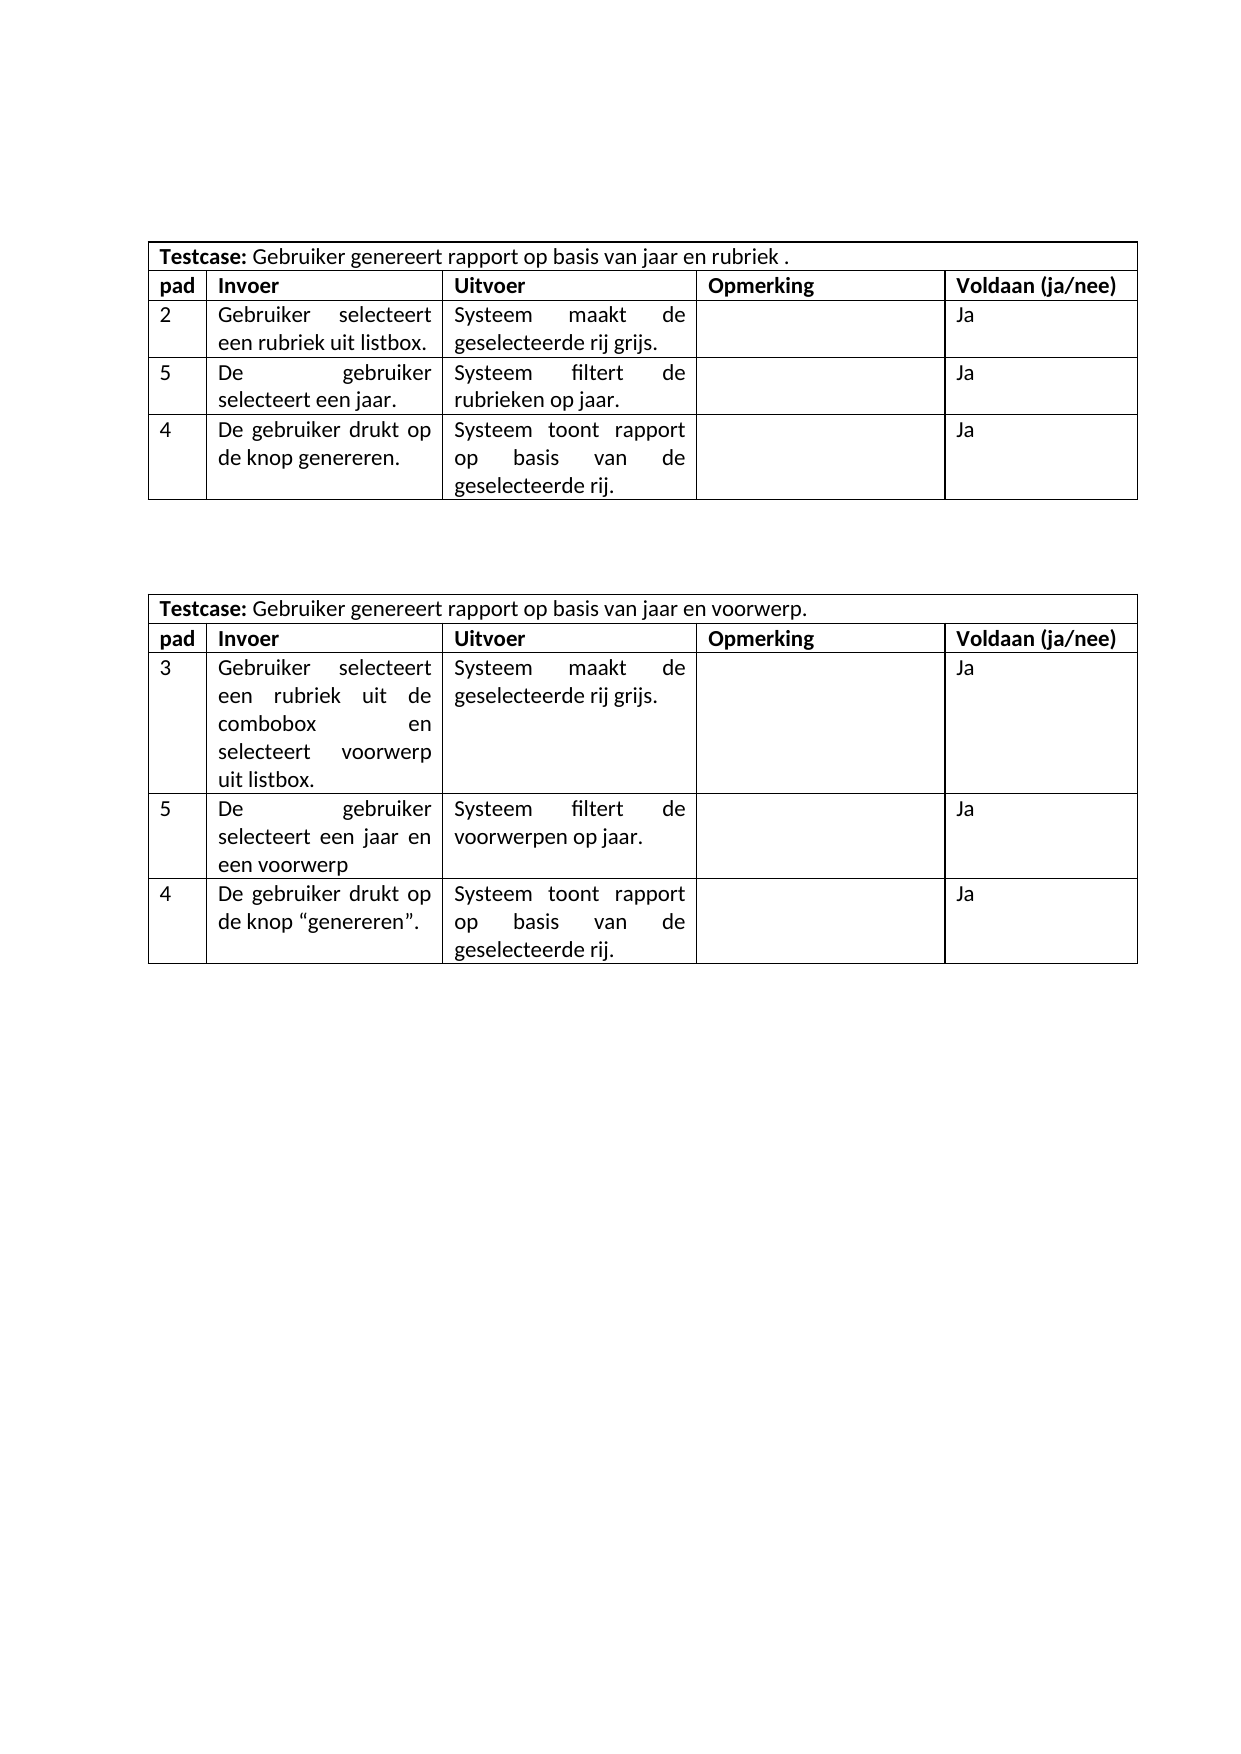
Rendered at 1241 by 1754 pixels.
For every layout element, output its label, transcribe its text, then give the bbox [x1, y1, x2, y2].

table_cell Invoer [207, 271, 442, 299]
table_cell 2 [149, 301, 206, 357]
table_cell [697, 794, 944, 878]
table_cell De gebruiker selecteert een jaar. [207, 358, 442, 414]
table_cell Systeem filtert de voorwerpen op jaar. [443, 794, 696, 878]
table_cell De gebruiker drukt op de knop genereren. [207, 415, 442, 499]
table_cell Opmerking [697, 271, 944, 299]
table_cell pad [149, 624, 206, 652]
table_cell [697, 301, 944, 357]
table_cell Systeem filtert de rubrieken op jaar. [443, 358, 696, 414]
table_cell pad [149, 271, 206, 299]
table_cell Systeem maakt de geselecteerde rij grijs. [443, 653, 696, 793]
table_cell Ja [946, 653, 1137, 793]
table_cell Invoer [207, 624, 442, 652]
table_cell [697, 879, 944, 963]
table_cell Systeem toont rapport op basis van de geselecteerde rij. [443, 415, 696, 499]
table_cell Uitvoer [443, 624, 696, 652]
table_cell Voldaan (ja/nee) [946, 271, 1137, 299]
table_cell Systeem maakt de geselecteerde rij grijs. [443, 301, 696, 357]
table_cell [697, 653, 944, 793]
table_header Testcase: Gebruiker genereert rapport op basis van jaar en rubriek . [149, 243, 1137, 270]
table_cell 4 [149, 879, 206, 963]
table_cell Opmerking [697, 624, 944, 652]
table_cell Voldaan (ja/nee) [946, 624, 1137, 652]
table_cell Ja [946, 358, 1137, 414]
table_cell Ja [946, 301, 1137, 357]
table_cell [697, 415, 944, 499]
table_cell Systeem toont rapport op basis van de geselecteerde rij. [443, 879, 696, 963]
table_cell Uitvoer [443, 271, 696, 299]
table_cell Gebruiker selecteert een rubriek uit listbox. [207, 301, 442, 357]
table_cell 5 [149, 794, 206, 878]
table_cell 4 [149, 415, 206, 499]
table_cell Gebruiker selecteert een rubriek uit de combobox en selecteert voorwerp uit listbox. [207, 653, 442, 793]
table_cell Ja [946, 415, 1137, 499]
table_cell Ja [946, 879, 1137, 963]
table_header Testcase: Gebruiker genereert rapport op basis van jaar en voorwerp. [149, 595, 1137, 623]
table_cell [697, 358, 944, 414]
table_cell De gebruiker selecteert een jaar en een voorwerp [207, 794, 442, 878]
table_cell 3 [149, 653, 206, 793]
table_cell 5 [149, 358, 206, 414]
table_cell De gebruiker drukt op de knop “genereren”. [207, 879, 442, 963]
table_cell Ja [946, 794, 1137, 878]
